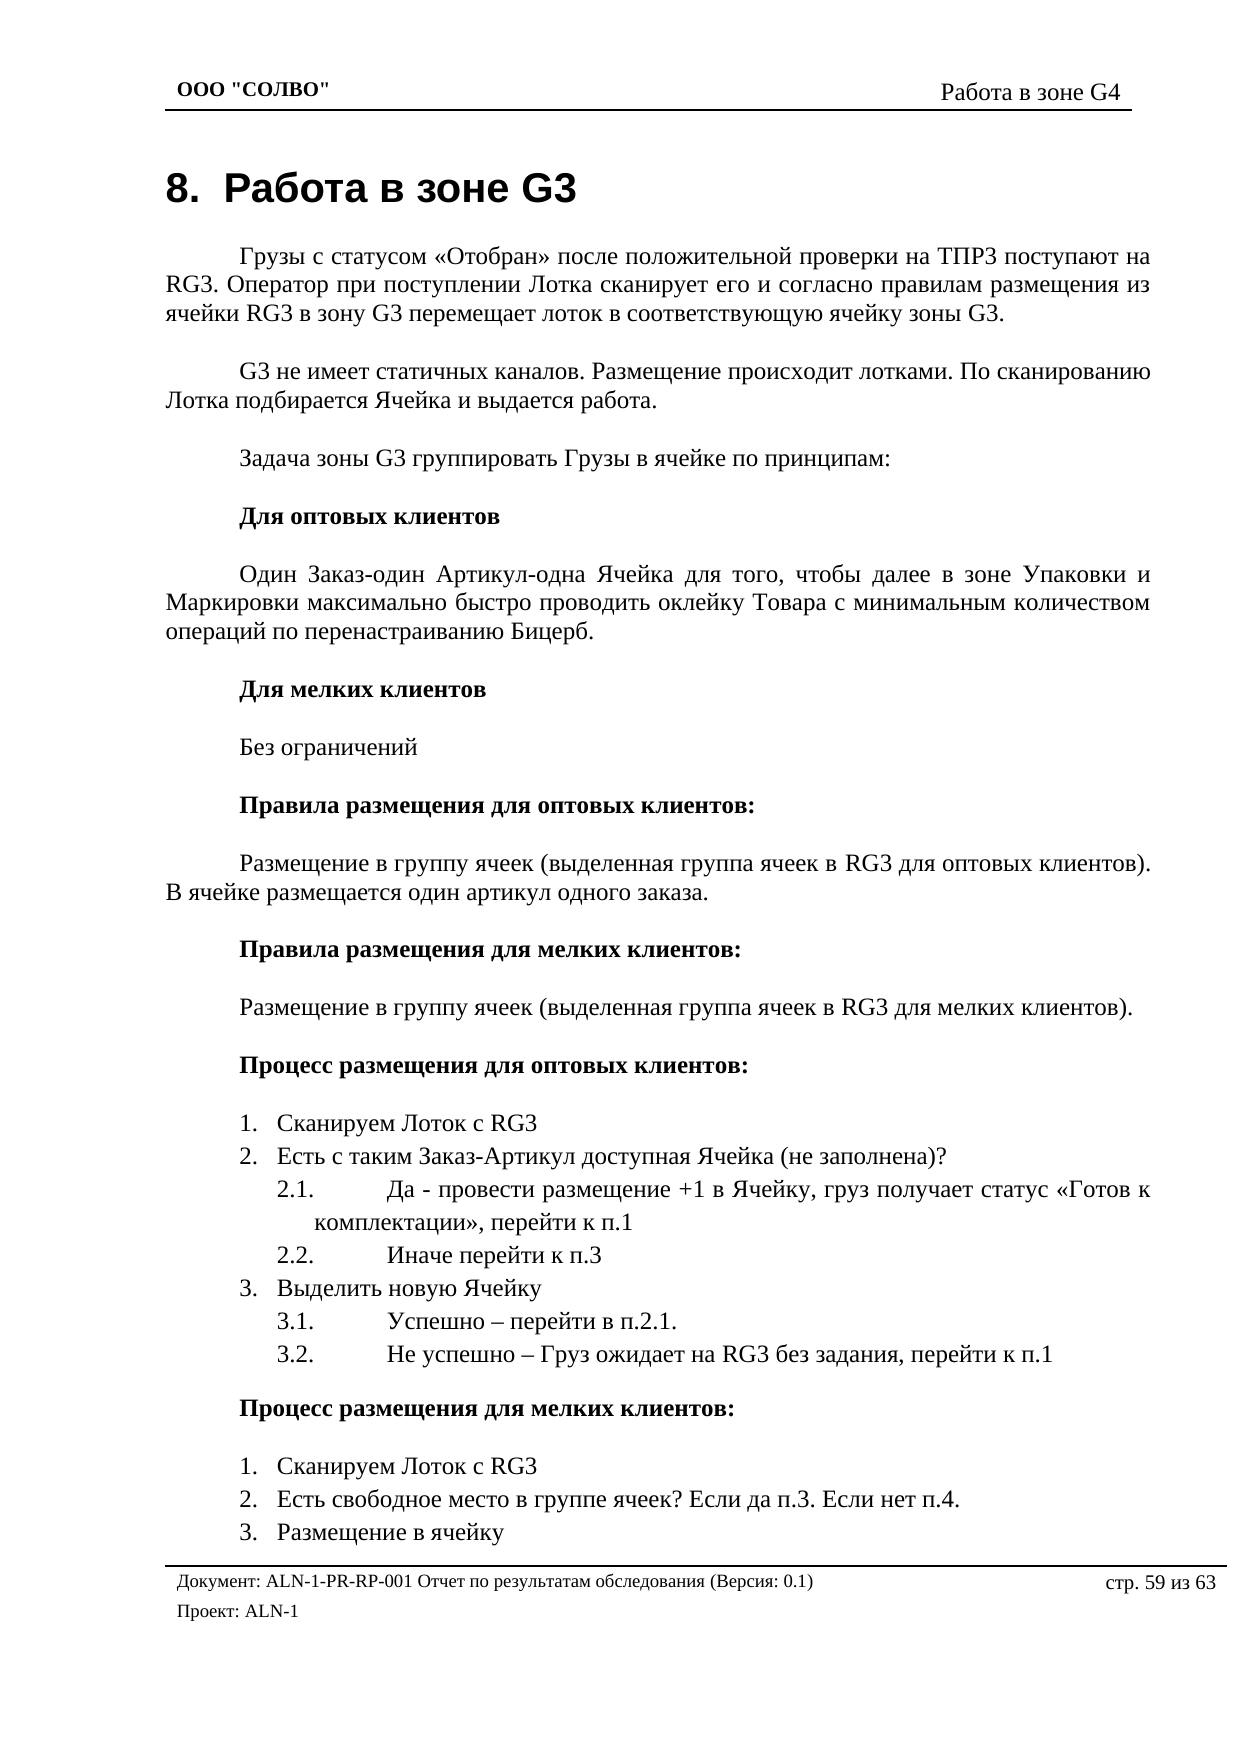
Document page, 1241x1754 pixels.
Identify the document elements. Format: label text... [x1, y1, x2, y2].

list Выделить новую Ячейку [239, 1273, 1152, 1302]
text Задача зоны G3 группировать Грузы в ячейке по принципам: [165, 443, 1152, 472]
list Сканируем Лоток с RG3 [239, 1451, 1152, 1480]
text Размещение в группу ячеек (выделенная группа ячеек в RG3 для мелких клиентов). [165, 992, 1152, 1021]
text Правила размещения для мелких клиентов: [165, 934, 1152, 963]
list Успешно – перейти в п.2.1. [277, 1306, 1152, 1335]
list Есть свободное место в группе ячеек? Если да п.3. Если нет п.4. [239, 1484, 1152, 1513]
text Правила размещения для оптовых клиентов: [165, 790, 1152, 819]
list Да - провести размещение +1 в Ячейку, груз получает статус «Готов к комплектации», перейти к п.1 [277, 1174, 1152, 1236]
text Грузы с статусом «Отобран» после положительной проверки на ТПР3 поступают на RG3. Оператор при поступлении Лотка сканирует его и согласно правилам размещения из ячейки RG3 в зону G3 перемещает лоток в соответствующую ячейку зоны G3. [165, 241, 1152, 327]
list Есть с таким Заказ-Артикул доступная Ячейка (не заполнена)? [239, 1141, 1152, 1170]
list Размещение в ячейку [239, 1517, 1152, 1546]
list Не успешно – Груз ожидает на RG3 без задания, перейти к п.1 [277, 1339, 1152, 1368]
list Иначе перейти к п.3 [277, 1240, 1152, 1269]
text Для оптовых клиентов [165, 501, 1152, 529]
text Без ограничений [165, 732, 1152, 761]
subtitle Работа в зоне G3 [165, 164, 1152, 212]
text Один Заказ-один Артикул-одна Ячейка для того, чтобы далее в зоне Упаковки и Маркировки максимально быстро проводить оклейку Товара с минимальным количеством операций по перенастраиванию Бицерб. [165, 559, 1152, 645]
list Сканируем Лоток с RG3 [239, 1108, 1152, 1137]
text Процесс размещения для оптовых клиентов: [165, 1050, 1152, 1079]
text Процесс размещения для мелких клиентов: [165, 1393, 1152, 1422]
text Размещение в группу ячеек (выделенная группа ячеек в RG3 для оптовых клиентов). В ячейке размещается один артикул одного заказа. [165, 848, 1152, 905]
text Для мелких клиентов [165, 674, 1152, 703]
text G3 не имеет статичных каналов. Размещение происходит лотками. По сканированию Лотка подбирается Ячейка и выдается работа. [165, 356, 1152, 414]
